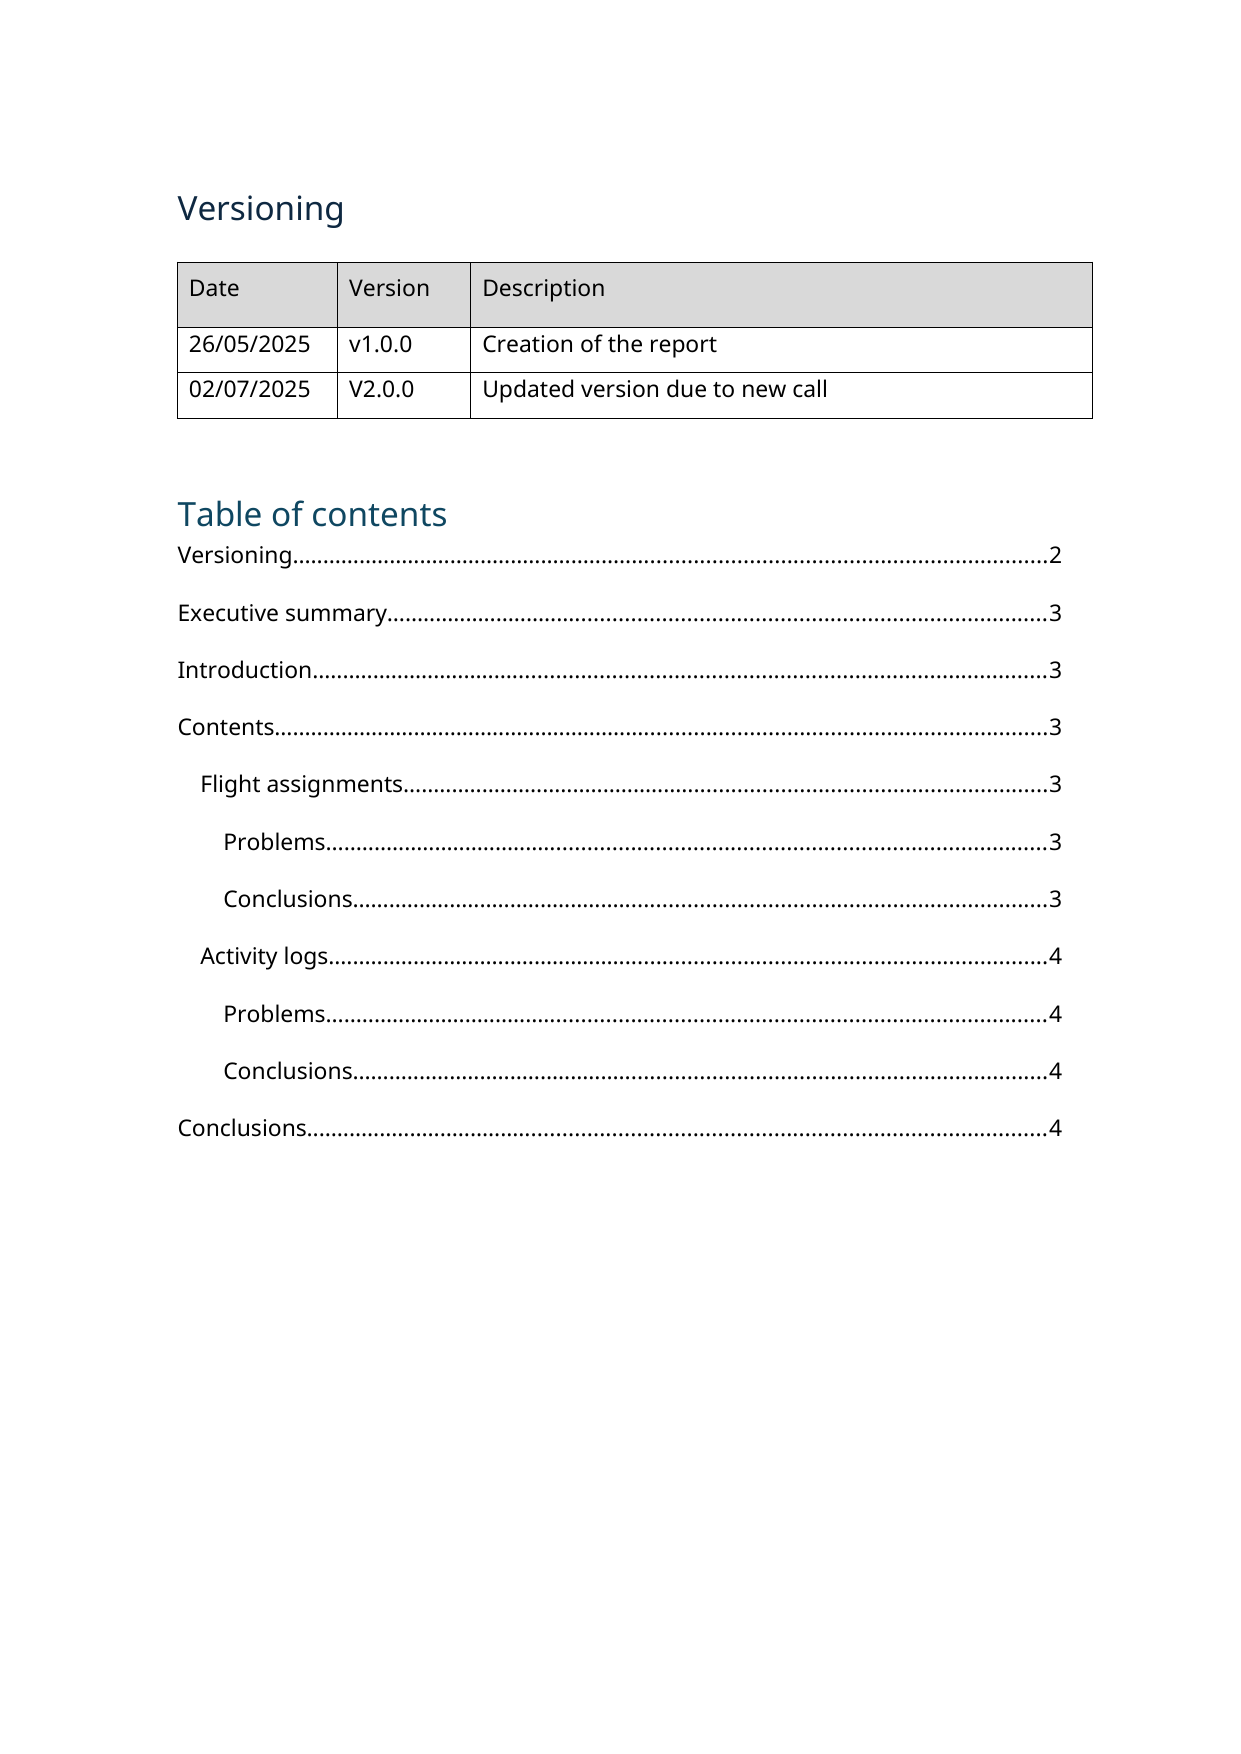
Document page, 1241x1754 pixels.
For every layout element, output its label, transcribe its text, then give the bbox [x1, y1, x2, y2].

table_cell v1.0.0 [338, 328, 470, 372]
table_cell V2.0.0 [338, 373, 470, 417]
table_cell 02/07/2025 [178, 373, 337, 417]
table_header Version [338, 263, 470, 327]
table_header Date [178, 263, 337, 327]
table_header Description [471, 263, 1092, 327]
subtitle Versioning [177, 185, 1063, 231]
table_cell 26/05/2025 [178, 328, 337, 372]
table_cell Creation of the report [471, 328, 1092, 372]
table_cell Updated version due to new call [471, 373, 1092, 417]
